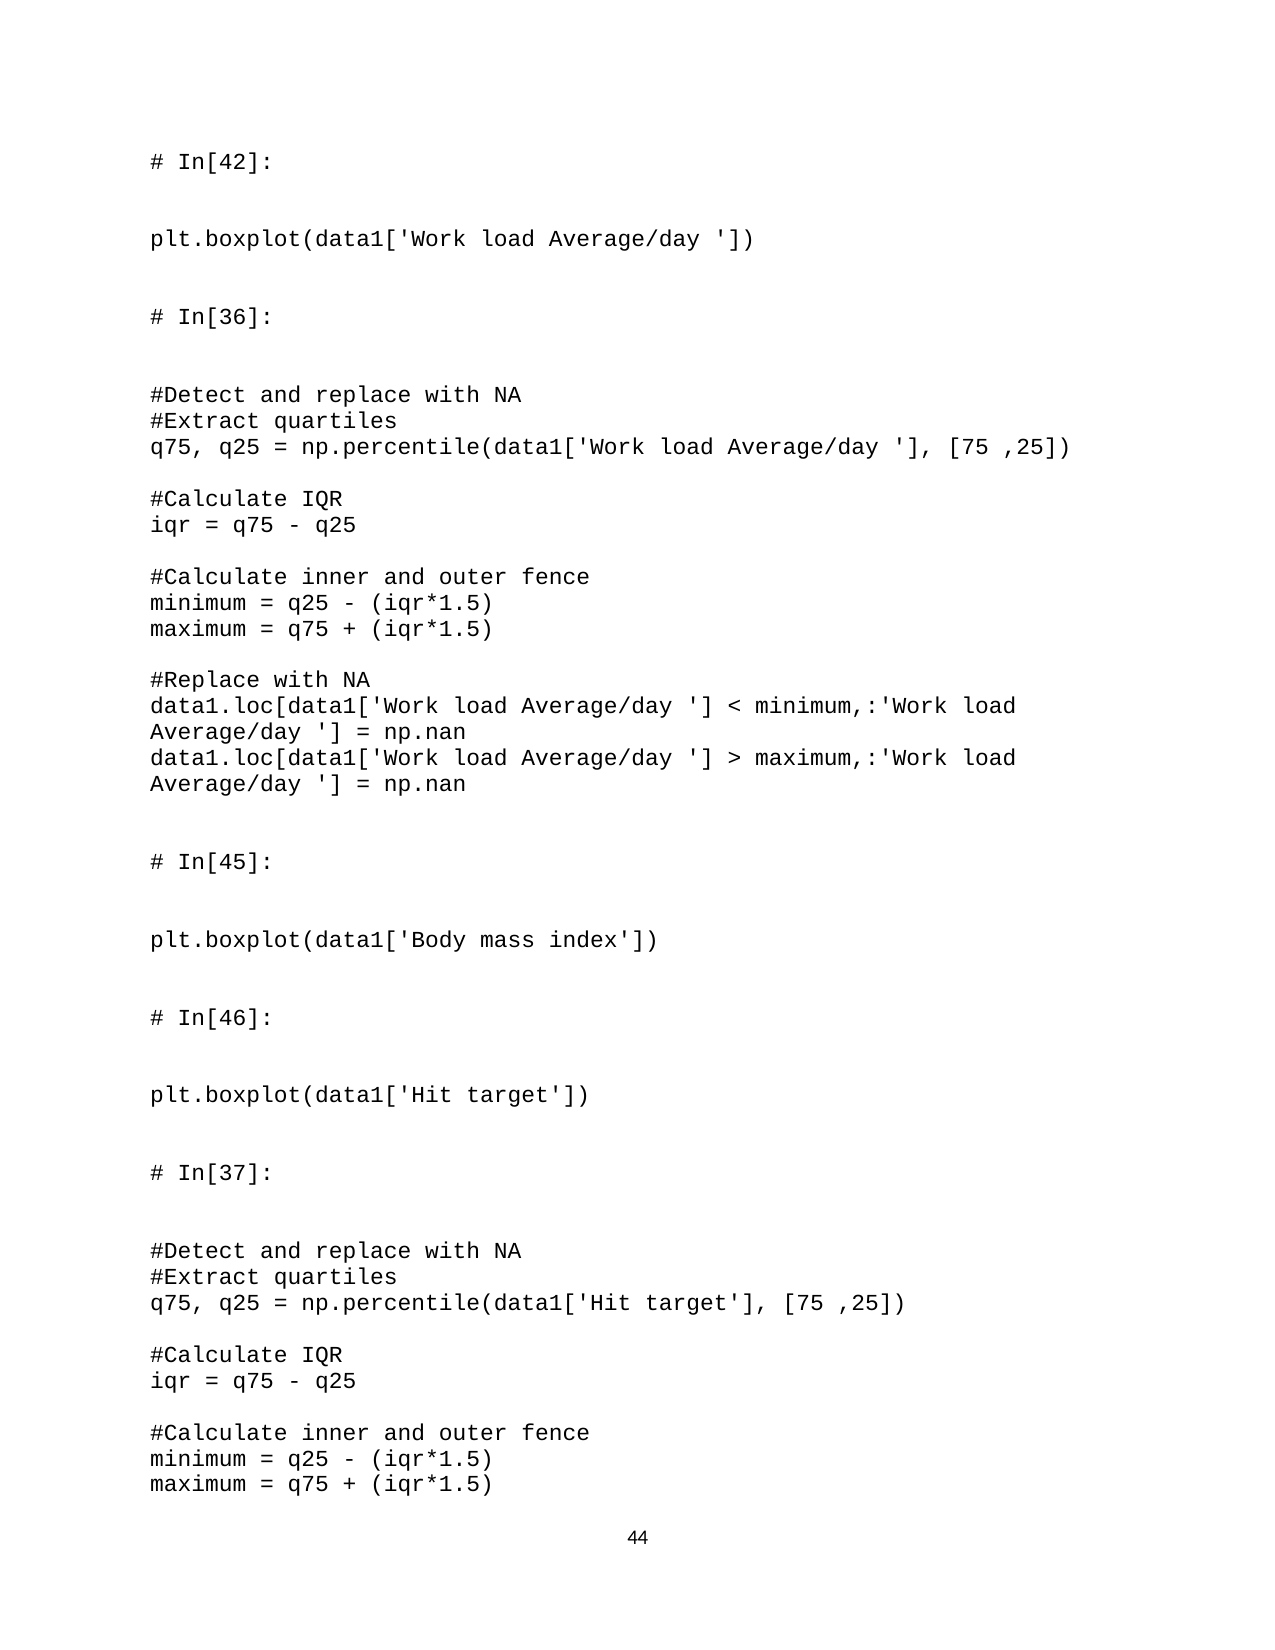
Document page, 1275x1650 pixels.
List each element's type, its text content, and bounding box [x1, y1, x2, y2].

text iqr = q75 - q25 [150, 1369, 1125, 1395]
text maximum = q75 + (iqr*1.5) [150, 617, 1125, 643]
text #Detect and replace with NA [150, 383, 1125, 409]
text #Calculate inner and outer fence [150, 1421, 1125, 1447]
text maximum = q75 + (iqr*1.5) [150, 1473, 1125, 1499]
text # In[46]: [150, 1006, 1125, 1032]
text #Extract quartiles [150, 409, 1125, 435]
text # In[37]: [150, 1162, 1125, 1187]
text q75, q25 = np.percentile(data1['Hit target'], [75 ,25]) [150, 1291, 1125, 1317]
text #Calculate IQR [150, 1343, 1125, 1369]
text plt.boxplot(data1['Body mass index']) [150, 928, 1125, 954]
text minimum = q25 - (iqr*1.5) [150, 591, 1125, 617]
text #Detect and replace with NA [150, 1239, 1125, 1265]
text # In[45]: [150, 850, 1125, 876]
text iqr = q75 - q25 [150, 513, 1125, 539]
text minimum = q25 - (iqr*1.5) [150, 1447, 1125, 1473]
text #Replace with NA [150, 669, 1125, 695]
text # In[42]: [150, 150, 1125, 176]
text #Extract quartiles [150, 1265, 1125, 1291]
text plt.boxplot(data1['Work load Average/day ']) [150, 228, 1125, 254]
text data1.loc[data1['Work load Average/day '] < minimum,:'Work load Average/day '] = np.nan [150, 695, 1125, 747]
text #Calculate IQR [150, 487, 1125, 513]
text plt.boxplot(data1['Hit target']) [150, 1084, 1125, 1110]
text data1.loc[data1['Work load Average/day '] > maximum,:'Work load Average/day '] = np.nan [150, 747, 1125, 798]
text # In[36]: [150, 306, 1125, 332]
text q75, q25 = np.percentile(data1['Work load Average/day '], [75 ,25]) [150, 435, 1125, 461]
text #Calculate inner and outer fence [150, 565, 1125, 591]
